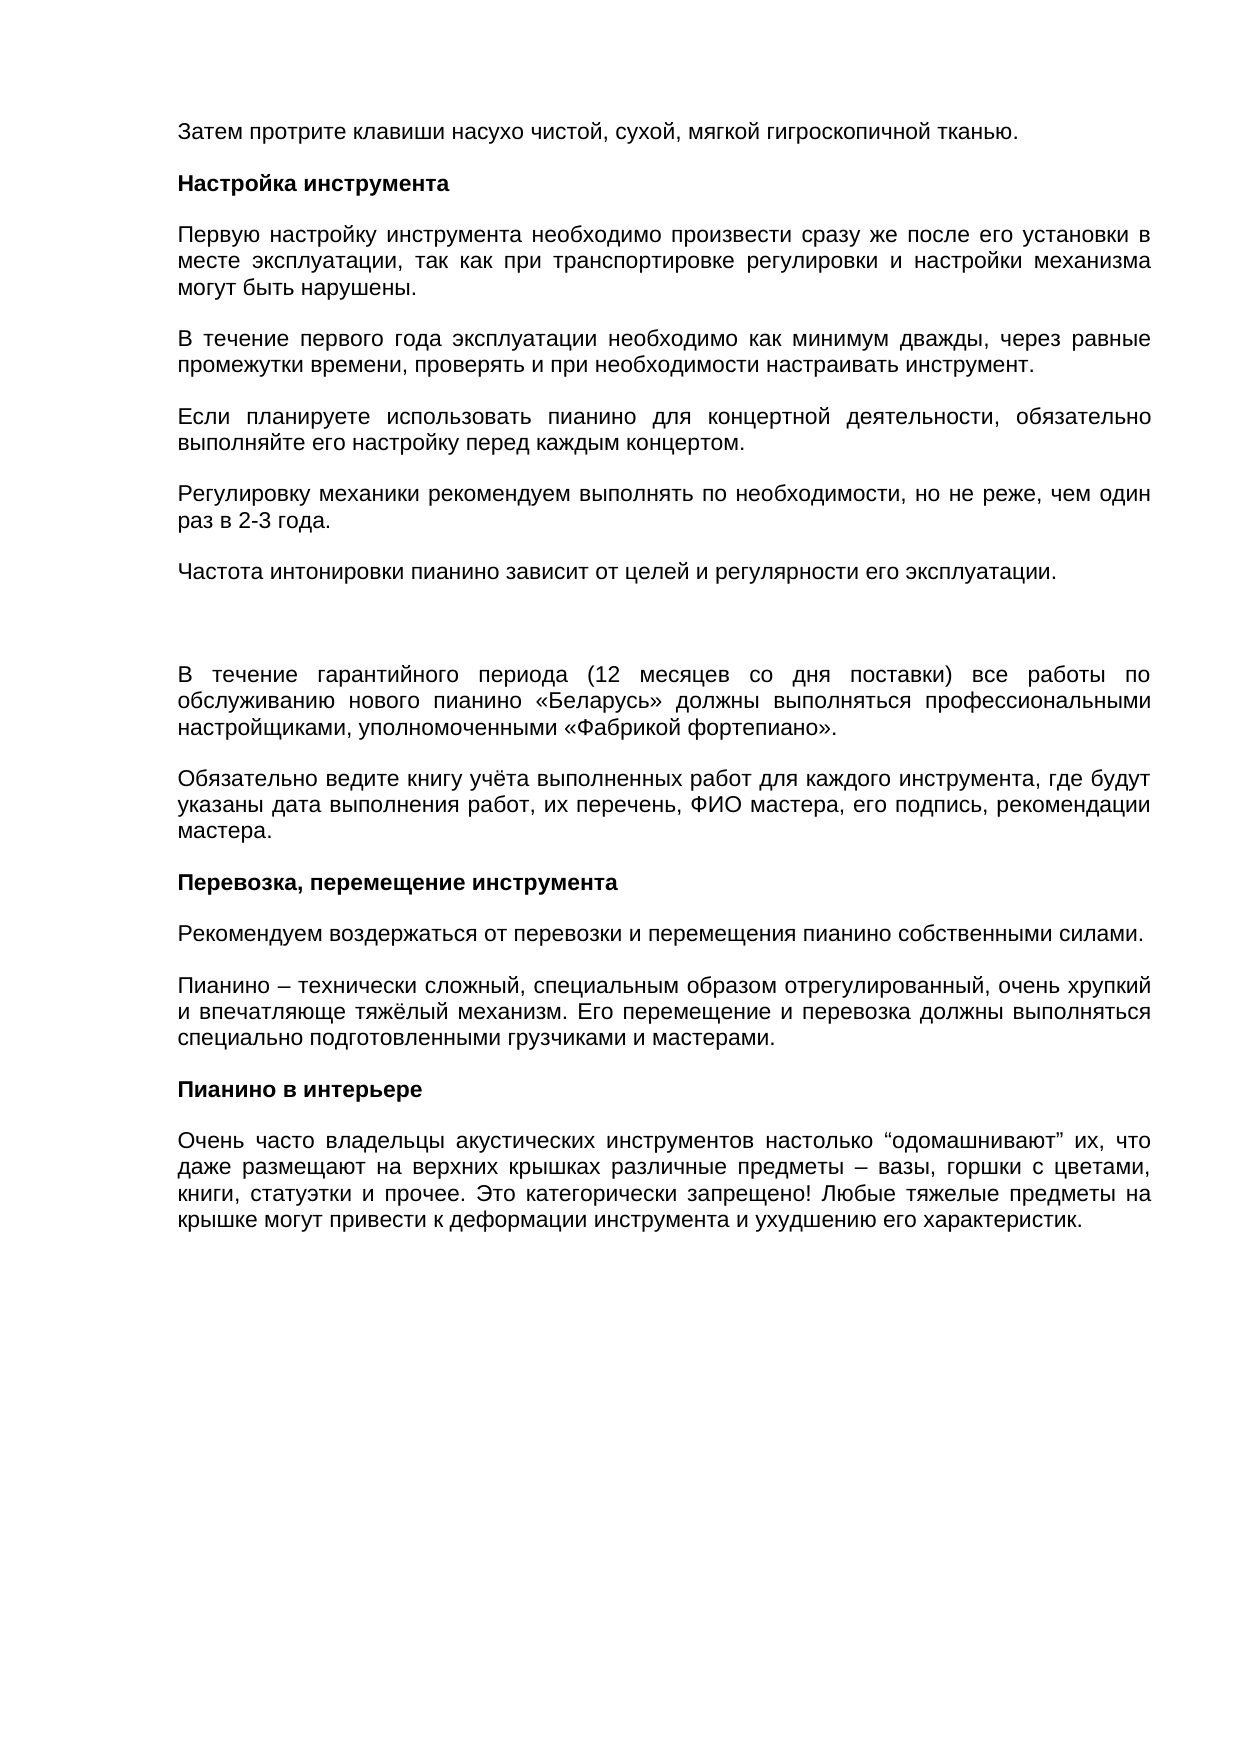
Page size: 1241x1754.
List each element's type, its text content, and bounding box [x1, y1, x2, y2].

text Пианино – технически сложный, специальным образом отрегулированный, очень хрупкий и впечатляюще тяжёлый механизм. Его перемещение и перевозка должны выполняться специально подготовленными грузчиками и мастерами. [177, 972, 1152, 1051]
text Частота интонировки пианино зависит от целей и регулярности его эксплуатации. [177, 558, 1152, 584]
text Рекомендуем воздержаться от перевозки и перемещения пианино собственными силами. [177, 920, 1152, 947]
text Первую настройку инструмента необходимо произвести сразу же после его установки в месте эксплуатации, так как при транспортировке регулировки и настройки механизма могут быть нарушены. [177, 221, 1152, 300]
text Настройка инструмента [177, 169, 1152, 196]
text Если планируете использовать пианино для концертной деятельности, обязательно выполняйте его настройку перед каждым концертом. [177, 403, 1152, 455]
text Очень часто владельцы акустических инструментов настолько “одомашнивают” их, что даже размещают на верхних крышках различные предметы – вазы, горшки с цветами, книги, статуэтки и прочее. Это категорически запрещено! Любые тяжелые предметы на крышке могут привести к деформации инструмента и ухудшению его характеристик. [177, 1127, 1152, 1232]
text Пианино в интерьере [177, 1076, 1152, 1102]
text Затем протрите клавиши насухо чистой, сухой, мягкой гигроскопичной тканью. [177, 118, 1152, 144]
text В течение гарантийного периода (12 месяцев со дня поставки) все работы по обслуживанию нового пианино «Беларусь» должны выполняться профессиональными настройщиками, уполномоченными «Фабрикой фортепиано». [177, 661, 1152, 740]
text Перевозка, перемещение инструмента [177, 869, 1152, 895]
text Обязательно ведите книгу учёта выполненных работ для каждого инструмента, где будут указаны дата выполнения работ, их перечень, ФИО мастера, его подпись, рекомендации мастера. [177, 765, 1152, 844]
text В течение первого года эксплуатации необходимо как минимум дважды, через равные промежутки времени, проверять и при необходимости настраивать инструмент. [177, 325, 1152, 378]
text Регулировку механики рекомендуем выполнять по необходимости, но не реже, чем один раз в 2-3 года. [177, 480, 1152, 533]
